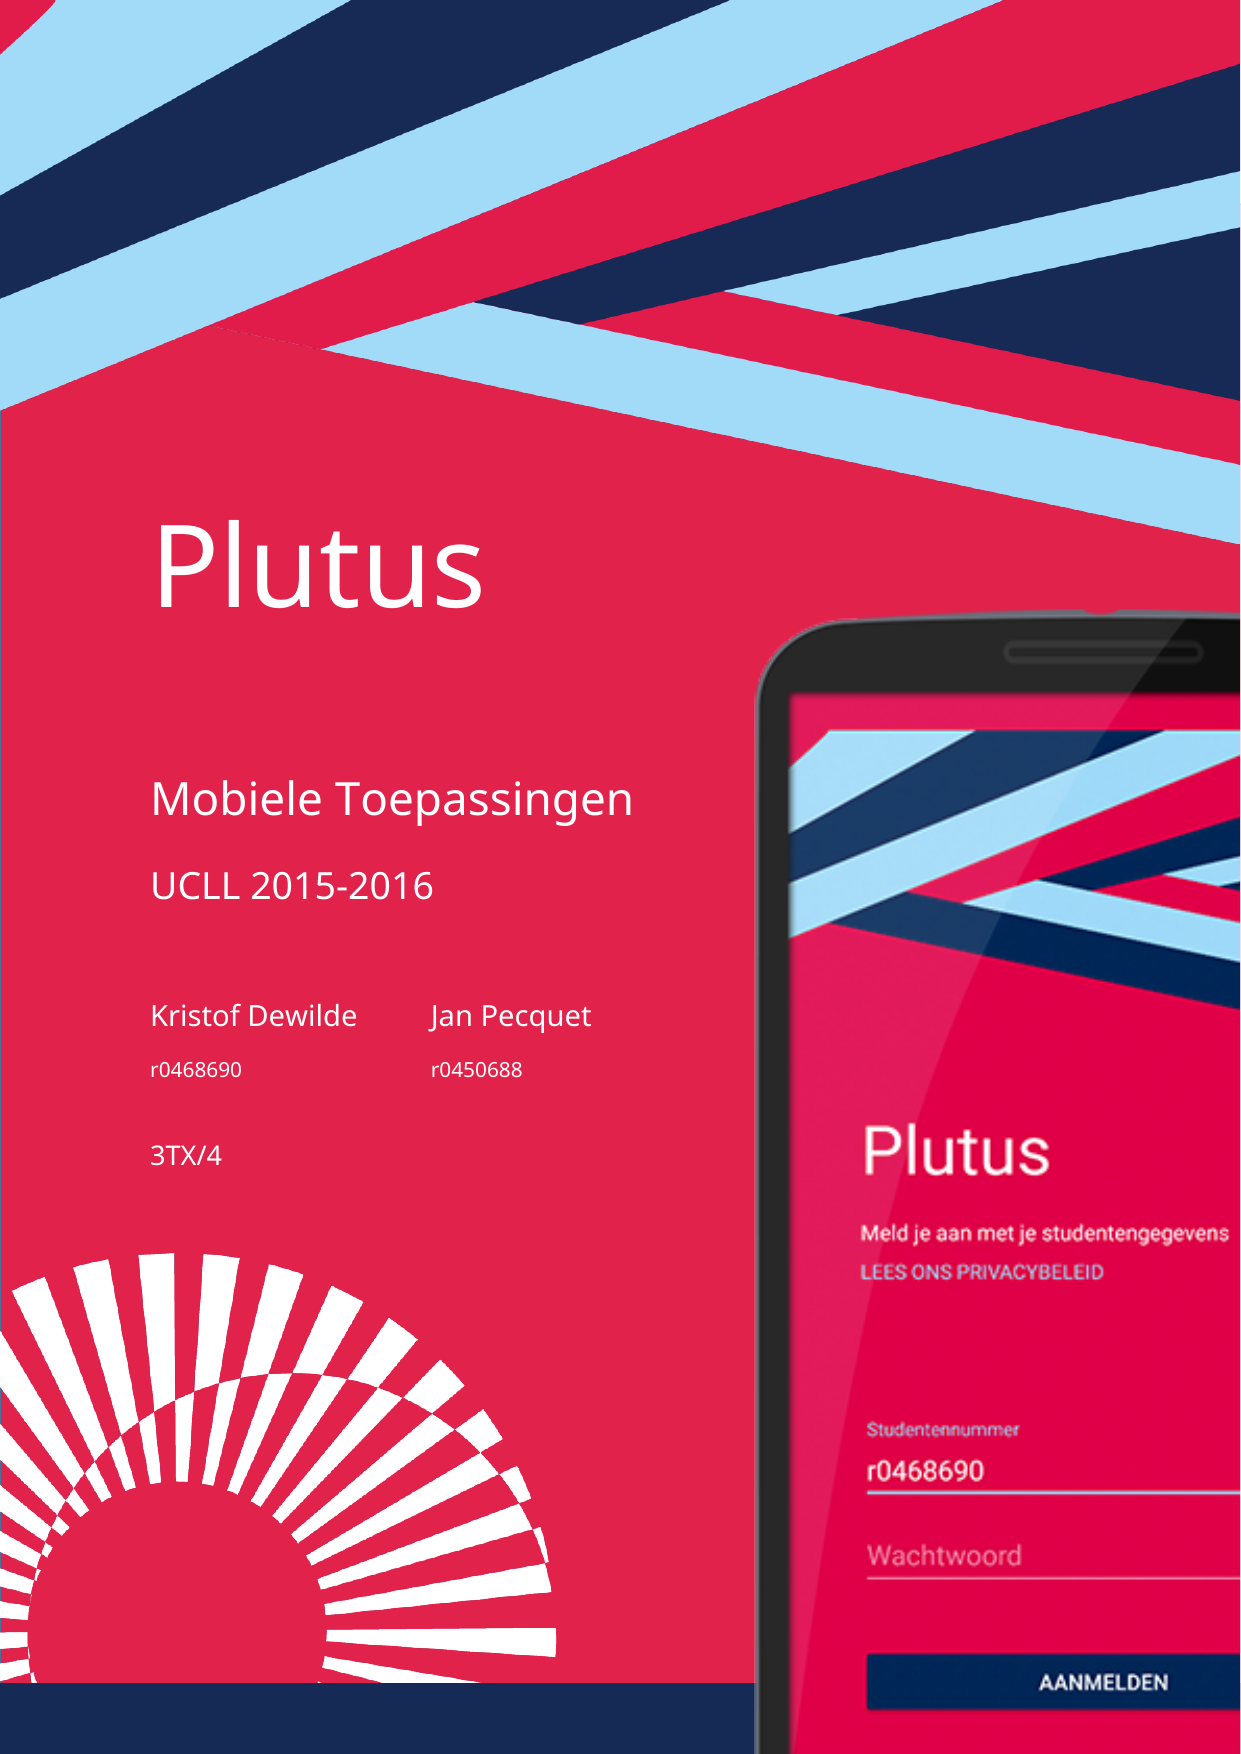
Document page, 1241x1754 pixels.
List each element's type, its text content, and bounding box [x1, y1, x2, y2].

picture [0, 0, 1241, 545]
text 3TX/4 [150, 1136, 749, 1173]
text Mobiele Toepassingen [150, 766, 749, 828]
text Plutus [150, 545, 1090, 641]
text r0468690 r0450688 [150, 1055, 749, 1084]
picture [0, 1230, 572, 1683]
text UCLL 2015-2016 [150, 860, 749, 911]
text Kristof Dewilde Jan Pecquet [150, 996, 749, 1035]
picture [749, 609, 1241, 1754]
